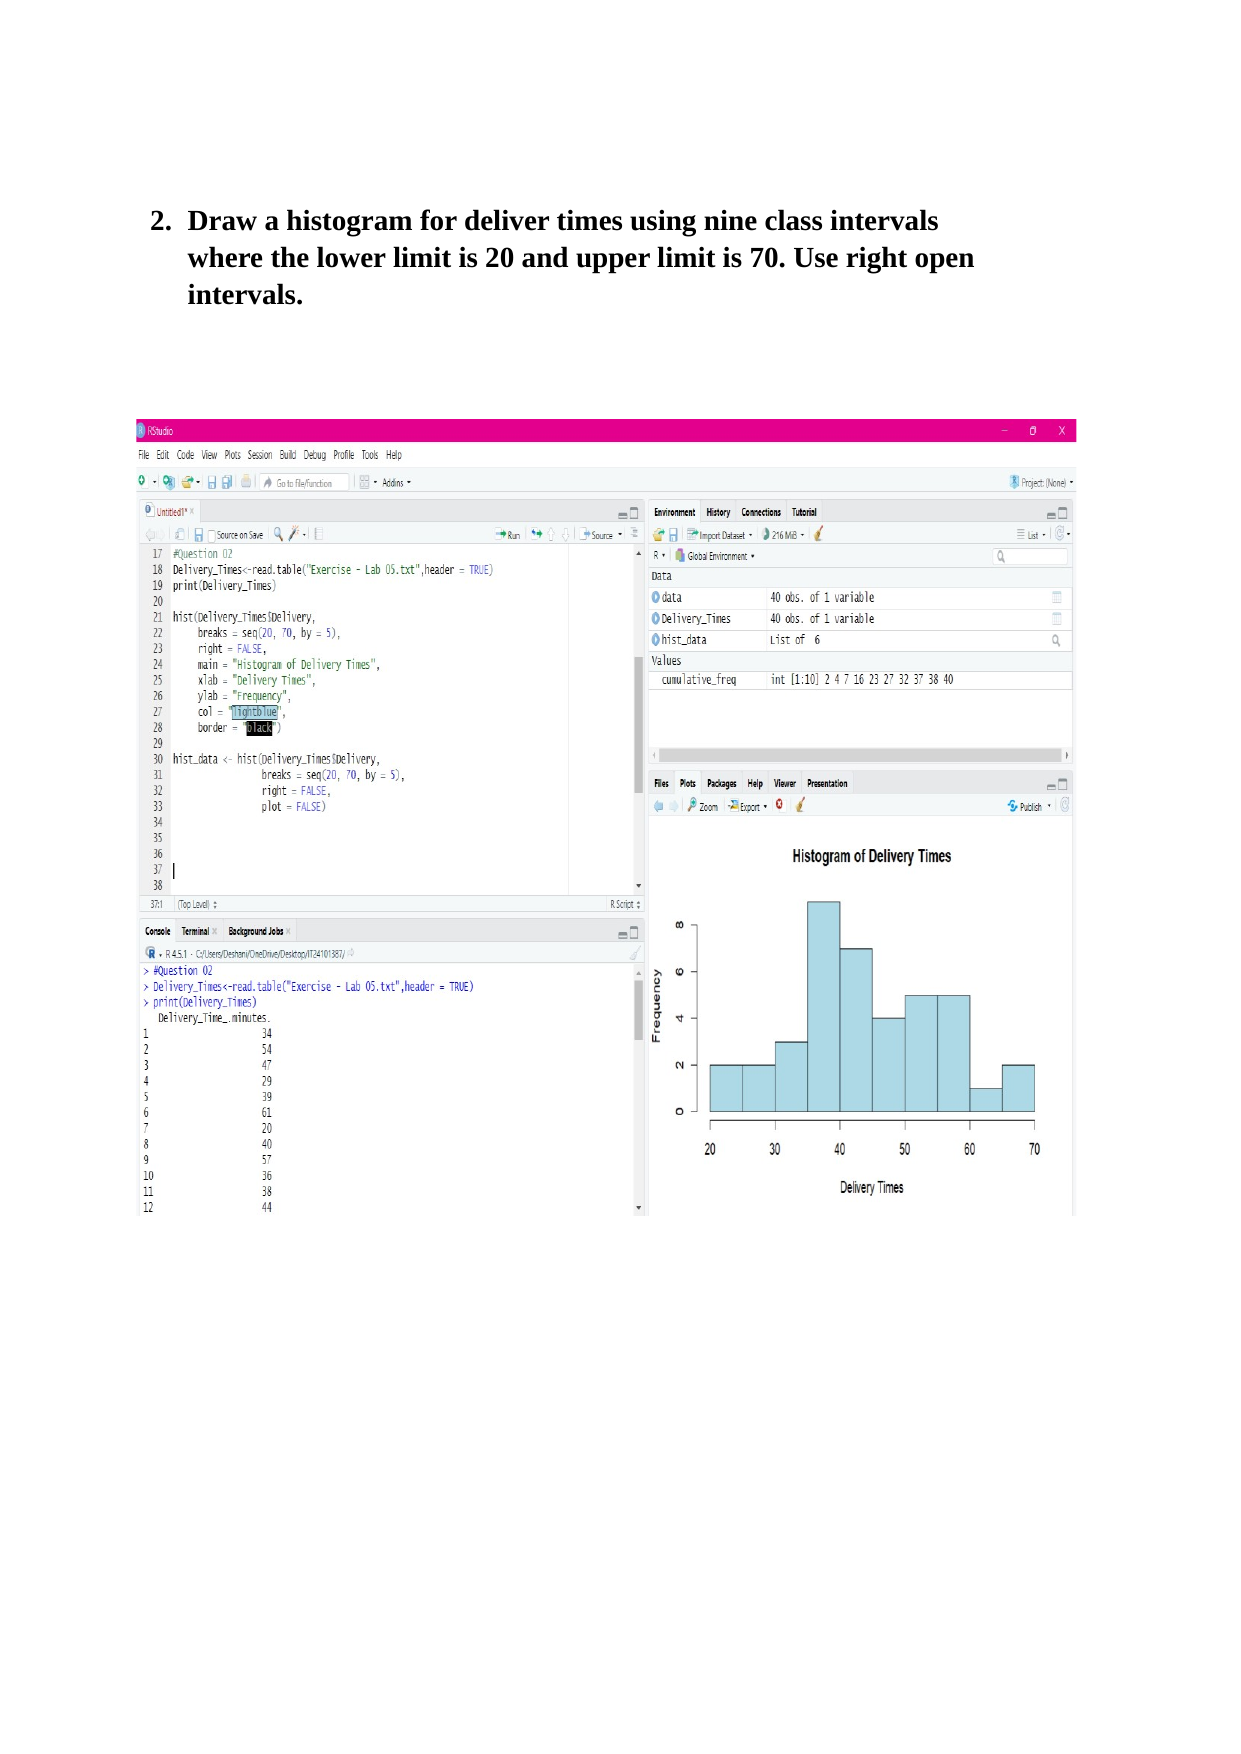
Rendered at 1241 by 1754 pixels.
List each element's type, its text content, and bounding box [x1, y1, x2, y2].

list Draw a histogram for deliver times using nine class intervals where the lower limit is 20 and upper limit is 70. Use right open intervals. [150, 203, 1015, 311]
picture [136, 419, 1077, 1216]
